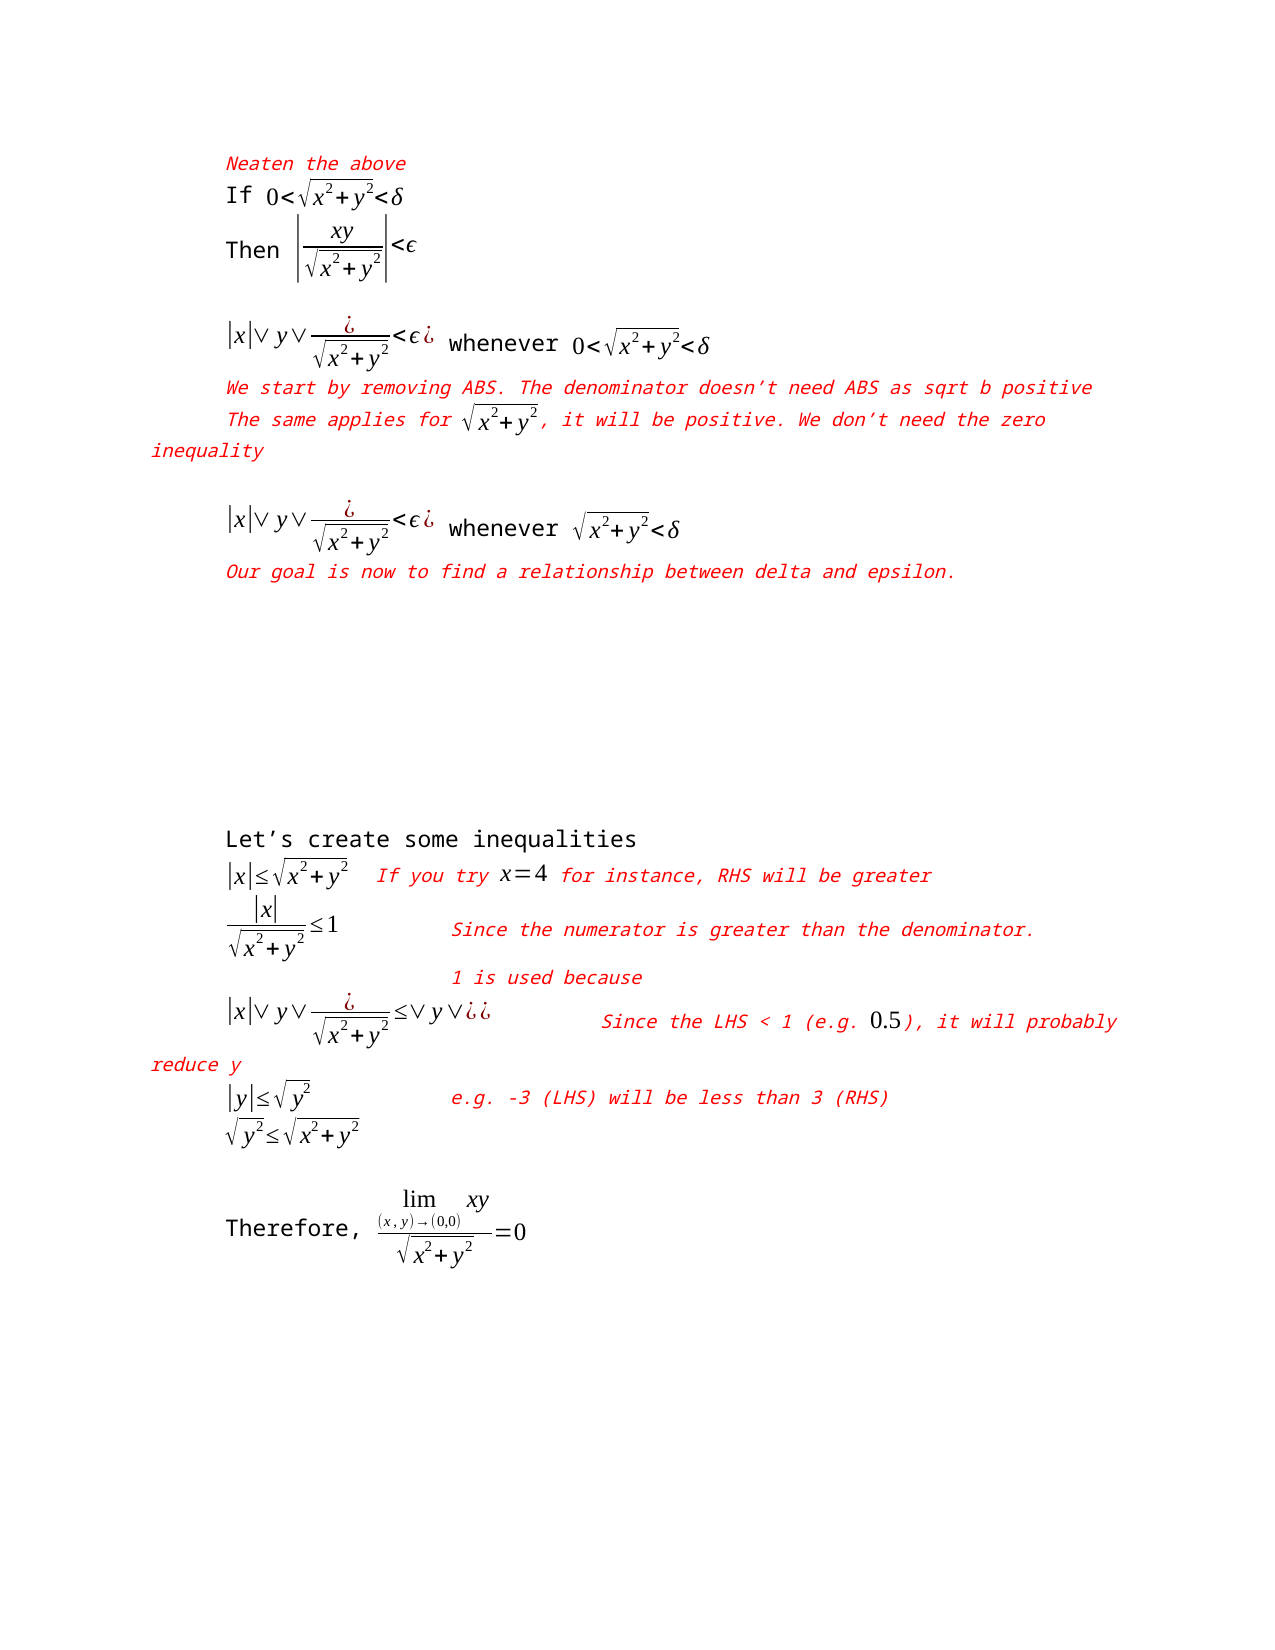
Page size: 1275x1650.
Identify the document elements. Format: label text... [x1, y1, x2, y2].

text whenever [150, 499, 1125, 556]
text We start by removing ABS. The denominator doesn’t need ABS as sqrt b positive [150, 375, 1125, 400]
text Therefore, [150, 1186, 1125, 1269]
text Let’s create some inequalities [150, 822, 1125, 854]
text Our goal is now to find a relationship between delta and epsilon. [150, 559, 1125, 584]
text If [150, 177, 1125, 211]
text The same applies for , it will be positive. We don’t need the zero inequality [150, 402, 1125, 463]
text Since the numerator is greater than the denominator. [150, 894, 1125, 962]
text Then [150, 214, 1125, 285]
text e.g. -3 (LHS) will be less than 3 (RHS) [150, 1078, 1125, 1113]
text Neaten the above [150, 150, 1125, 176]
text whenever [150, 315, 1125, 372]
text Since the LHS < 1 (e.g. ), it will probably reduce y [150, 992, 1125, 1076]
text If you try for instance, RHS will be greater [225, 856, 1125, 891]
text 1 is used because [150, 964, 1125, 990]
